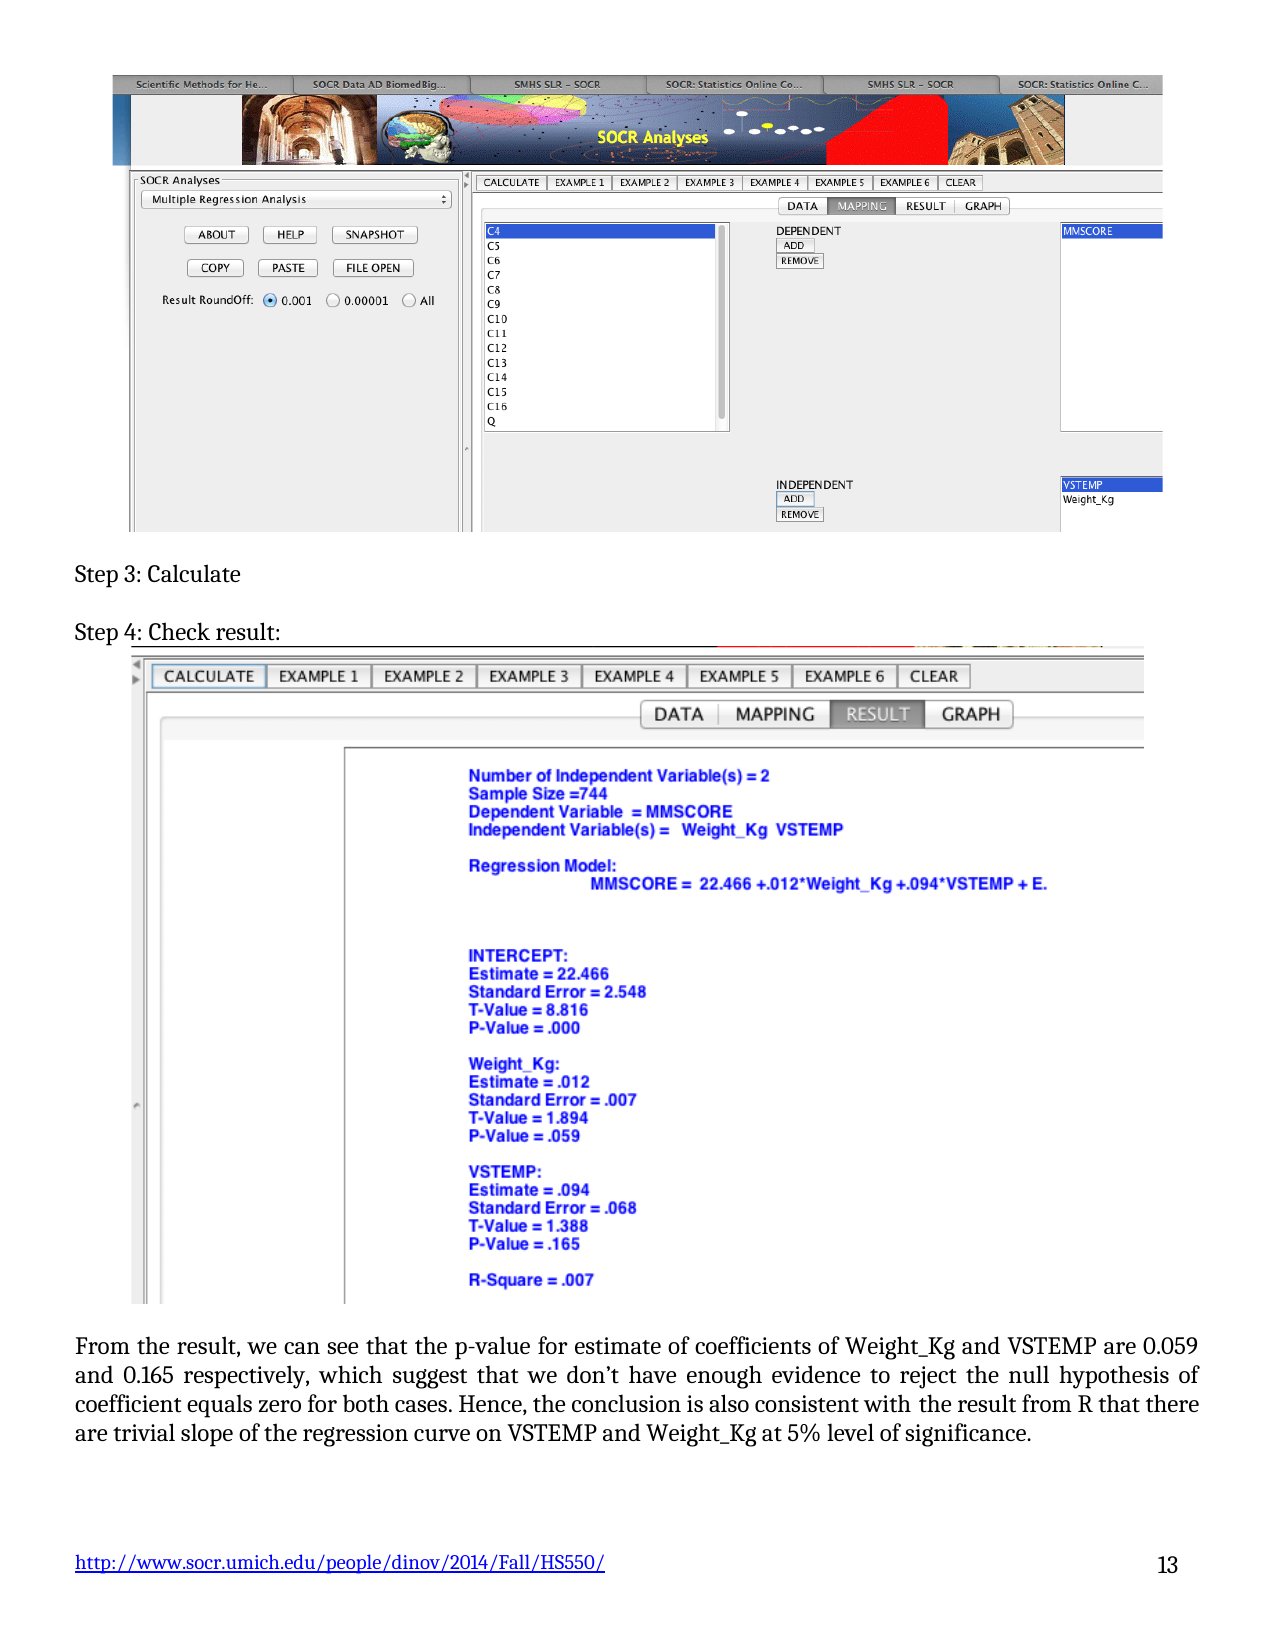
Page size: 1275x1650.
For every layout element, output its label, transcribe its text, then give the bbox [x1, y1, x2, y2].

text Step 3: Calculate [75, 560, 1200, 589]
text From the result, we can see that the p-value for estimate of coefficients of Weight_Kg and VSTEMP are 0.059 and 0.165 respectively, which suggest that we don’t have enough evidence to reject the null hypothesis of coefficient equals zero for both cases. Hence, the conclusion is also consistent with the result from R that there are trivial slope of the regression curve on VSTEMP and Weight_Kg at 5% level of significance. [75, 1332, 1200, 1447]
picture [131, 646, 1144, 1304]
picture [112, 75, 1163, 532]
text Step 4: Check result: [75, 618, 1200, 646]
